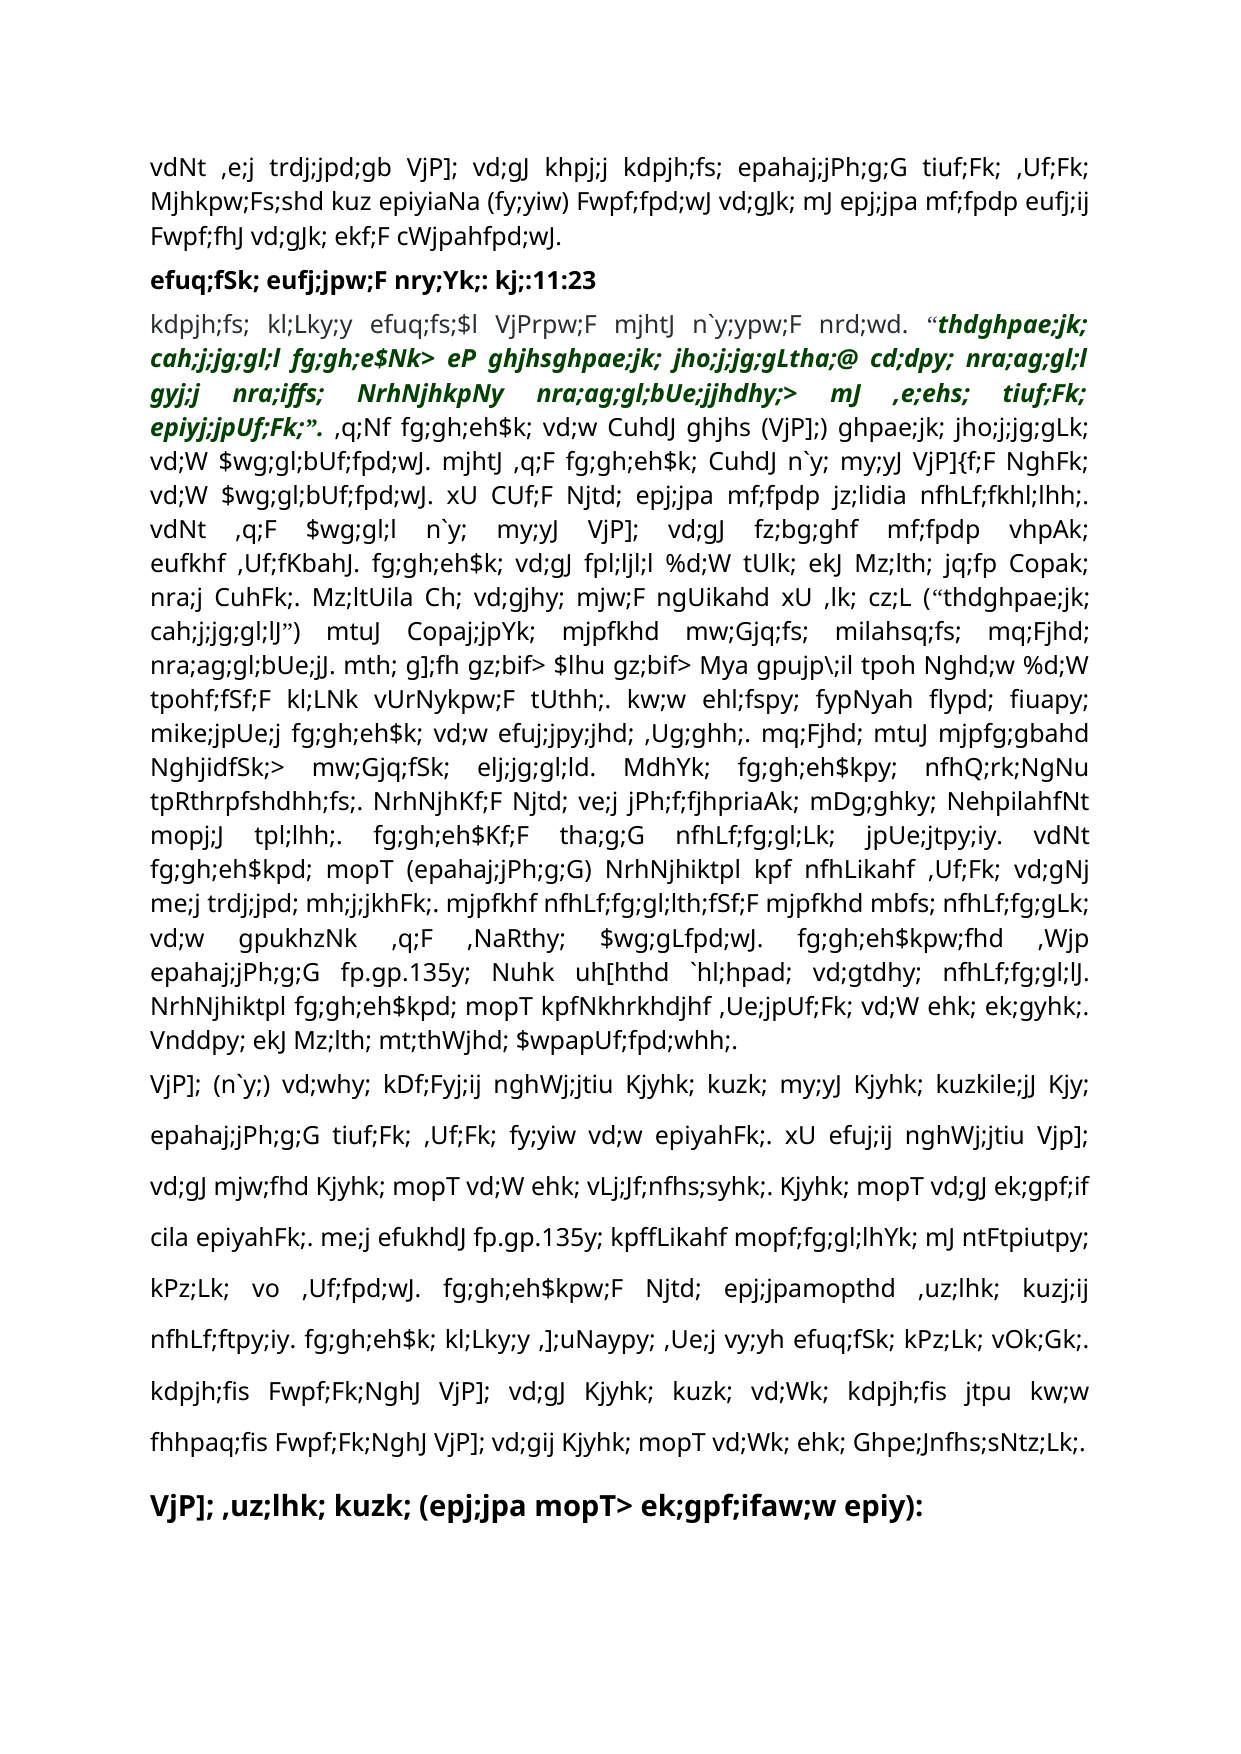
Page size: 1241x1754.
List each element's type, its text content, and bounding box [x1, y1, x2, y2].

text vdNt ,e;j trdj;jpd;gb VjP]; vd;gJ khpj;j kdpjh;fs; epahaj;jPh;g;G tiuf;Fk; ,Uf;Fk; Mjhkpw;Fs;shd kuz epiyiaNa (fy;yiw) Fwpf;fpd;wJ vd;gJk; mJ epj;jpa mf;fpdp eufj;ij Fwpf;fhJ vd;gJk; ekf;F cWjpahfpd;wJ. [150, 150, 1090, 252]
text VjP]; (n`y;) vd;why; kDf;Fyj;ij nghWj;jtiu Kjyhk; kuzk; my;yJ Kjyhk; kuzkile;jJ Kjy; epahaj;jPh;g;G tiuf;Fk; ,Uf;Fk; fy;yiw vd;w epiyahFk;. xU efuj;ij nghWj;jtiu Vjp]; vd;gJ mjw;fhd Kjyhk; mopT vd;W ehk; vLj;Jf;nfhs;syhk;. Kjyhk; mopT vd;gJ ek;gpf;if cila epiyahFk;. me;j efukhdJ fp.gp.135y; kpffLikahf mopf;fg;gl;lhYk; mJ ntFtpiutpy; kPz;Lk; vo ,Uf;fpd;wJ. fg;gh;eh$kpw;F Njtd; epj;jpamopthd ,uz;lhk; kuzj;ij nfhLf;ftpy;iy. fg;gh;eh$k; kl;Lky;y ,];uNaypy; ,Ue;j vy;yh efuq;fSk; kPz;Lk; vOk;Gk;. kdpjh;fis Fwpf;Fk;NghJ VjP]; vd;gJ Kjyhk; kuzk; vd;Wk; kdpjh;fis jtpu kw;w fhhpaq;fis Fwpf;Fk;NghJ VjP]; vd;gij Kjyhk; mopT vd;Wk; ehk; Ghpe;Jnfhs;sNtz;Lk;. [150, 1067, 1090, 1458]
text efuq;fSk; eufj;jpw;F nry;Yk;: kj;:11:23 [150, 263, 1090, 297]
text VjP]; ,uz;lhk; kuzk; (epj;jpa mopT> ek;gpf;ifaw;w epiy): [150, 1486, 1090, 1525]
text kdpjh;fs; kl;Lky;y efuq;fs;$l VjPrpw;F mjhtJ n`y;ypw;F nrd;wd. “thdghpae;jk; cah;j;jg;gl;l fg;gh;e$Nk> eP ghjhsghpae;jk; jho;j;jg;gLtha;@ cd;dpy; nra;ag;gl;l gyj;j nra;iffs; NrhNjhkpNy nra;ag;gl;bUe;jjhdhy;> mJ ,e;ehs; tiuf;Fk; epiyj;jpUf;Fk;”. ,q;Nf fg;gh;eh$k; vd;w CuhdJ ghjhs (VjP];) ghpae;jk; jho;j;jg;gLk; vd;W $wg;gl;bUf;fpd;wJ. mjhtJ ,q;F fg;gh;eh$k; CuhdJ n`y; my;yJ VjP]{f;F NghFk; vd;W $wg;gl;bUf;fpd;wJ. xU CUf;F Njtd; epj;jpa mf;fpdp jz;lidia nfhLf;fkhl;lhh;. vdNt ,q;F $wg;gl;l n`y; my;yJ VjP]; vd;gJ fz;bg;ghf mf;fpdp vhpAk; eufkhf ,Uf;fKbahJ. fg;gh;eh$k; vd;gJ fpl;ljl;l %d;W tUlk; ekJ Mz;lth; jq;fp Copak; nra;j CuhFk;. Mz;ltUila Ch; vd;gjhy; mjw;F ngUikahd xU ,lk; cz;L (“thdghpae;jk; cah;j;jg;gl;lJ”) mtuJ Copaj;jpYk; mjpfkhd mw;Gjq;fs; milahsq;fs; mq;Fjhd; nra;ag;gl;bUe;jJ. mth; g];fh gz;bif> $lhu gz;bif> Mya gpujp\;il tpoh Nghd;w %d;W tpohf;fSf;F kl;LNk vUrNykpw;F tUthh;. kw;w ehl;fspy; fypNyah flypd; fiuapy; mike;jpUe;j fg;gh;eh$k; vd;w efuj;jpy;jhd; ,Ug;ghh;. mq;Fjhd; mtuJ mjpfg;gbahd NghjidfSk;> mw;Gjq;fSk; elj;jg;gl;ld. MdhYk; fg;gh;eh$kpy; nfhQ;rk;NgNu tpRthrpfshdhh;fs;. NrhNjhKf;F Njtd; ve;j jPh;f;fjhpriaAk; mDg;ghky; NehpilahfNt mopj;J tpl;lhh;. fg;gh;eh$Kf;F tha;g;G nfhLf;fg;gl;Lk; jpUe;jtpy;iy. vdNt fg;gh;eh$kpd; mopT (epahaj;jPh;g;G) NrhNjhiktpl kpf nfhLikahf ,Uf;Fk; vd;gNj me;j trdj;jpd; mh;j;jkhFk;. mjpfkhf nfhLf;fg;gl;lth;fSf;F mjpfkhd mbfs; nfhLf;fg;gLk; vd;w gpukhzNk ,q;F ,NaRthy; $wg;gLfpd;wJ. fg;gh;eh$kpw;fhd ,Wjp epahaj;jPh;g;G fp.gp.135y; Nuhk uh[hthd `hl;hpad; vd;gtdhy; nfhLf;fg;gl;lJ. NrhNjhiktpl fg;gh;eh$kpd; mopT kpfNkhrkhdjhf ,Ue;jpUf;Fk; vd;W ehk; ek;gyhk;. Vnddpy; ekJ Mz;lth; mt;thWjhd; $wpapUf;fpd;whh;. [150, 307, 1090, 1056]
